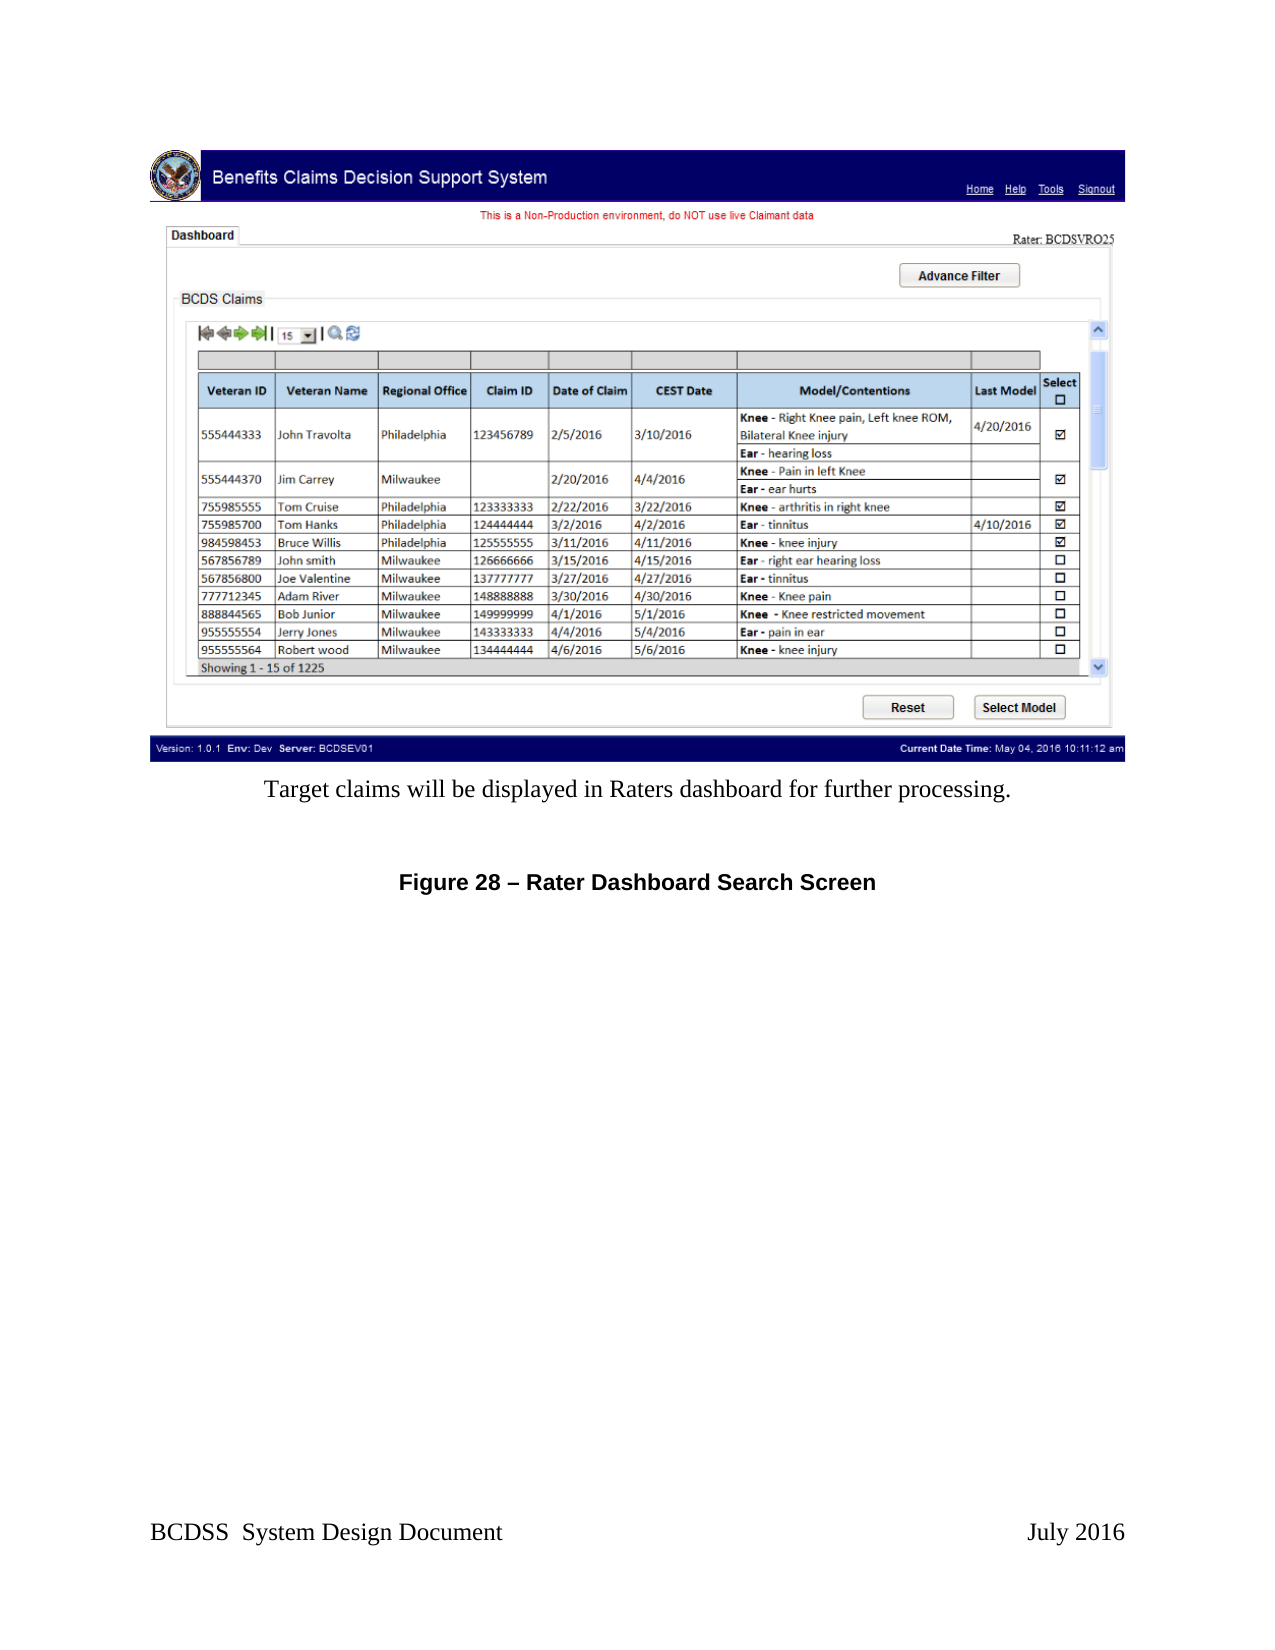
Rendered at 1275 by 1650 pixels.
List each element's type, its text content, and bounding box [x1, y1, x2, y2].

text Target claims will be displayed in Raters dashboard for further processing. [150, 774, 1125, 803]
picture [150, 150, 1125, 762]
text Figure 28 – Rater Dashboard Search Screen [150, 869, 1125, 895]
